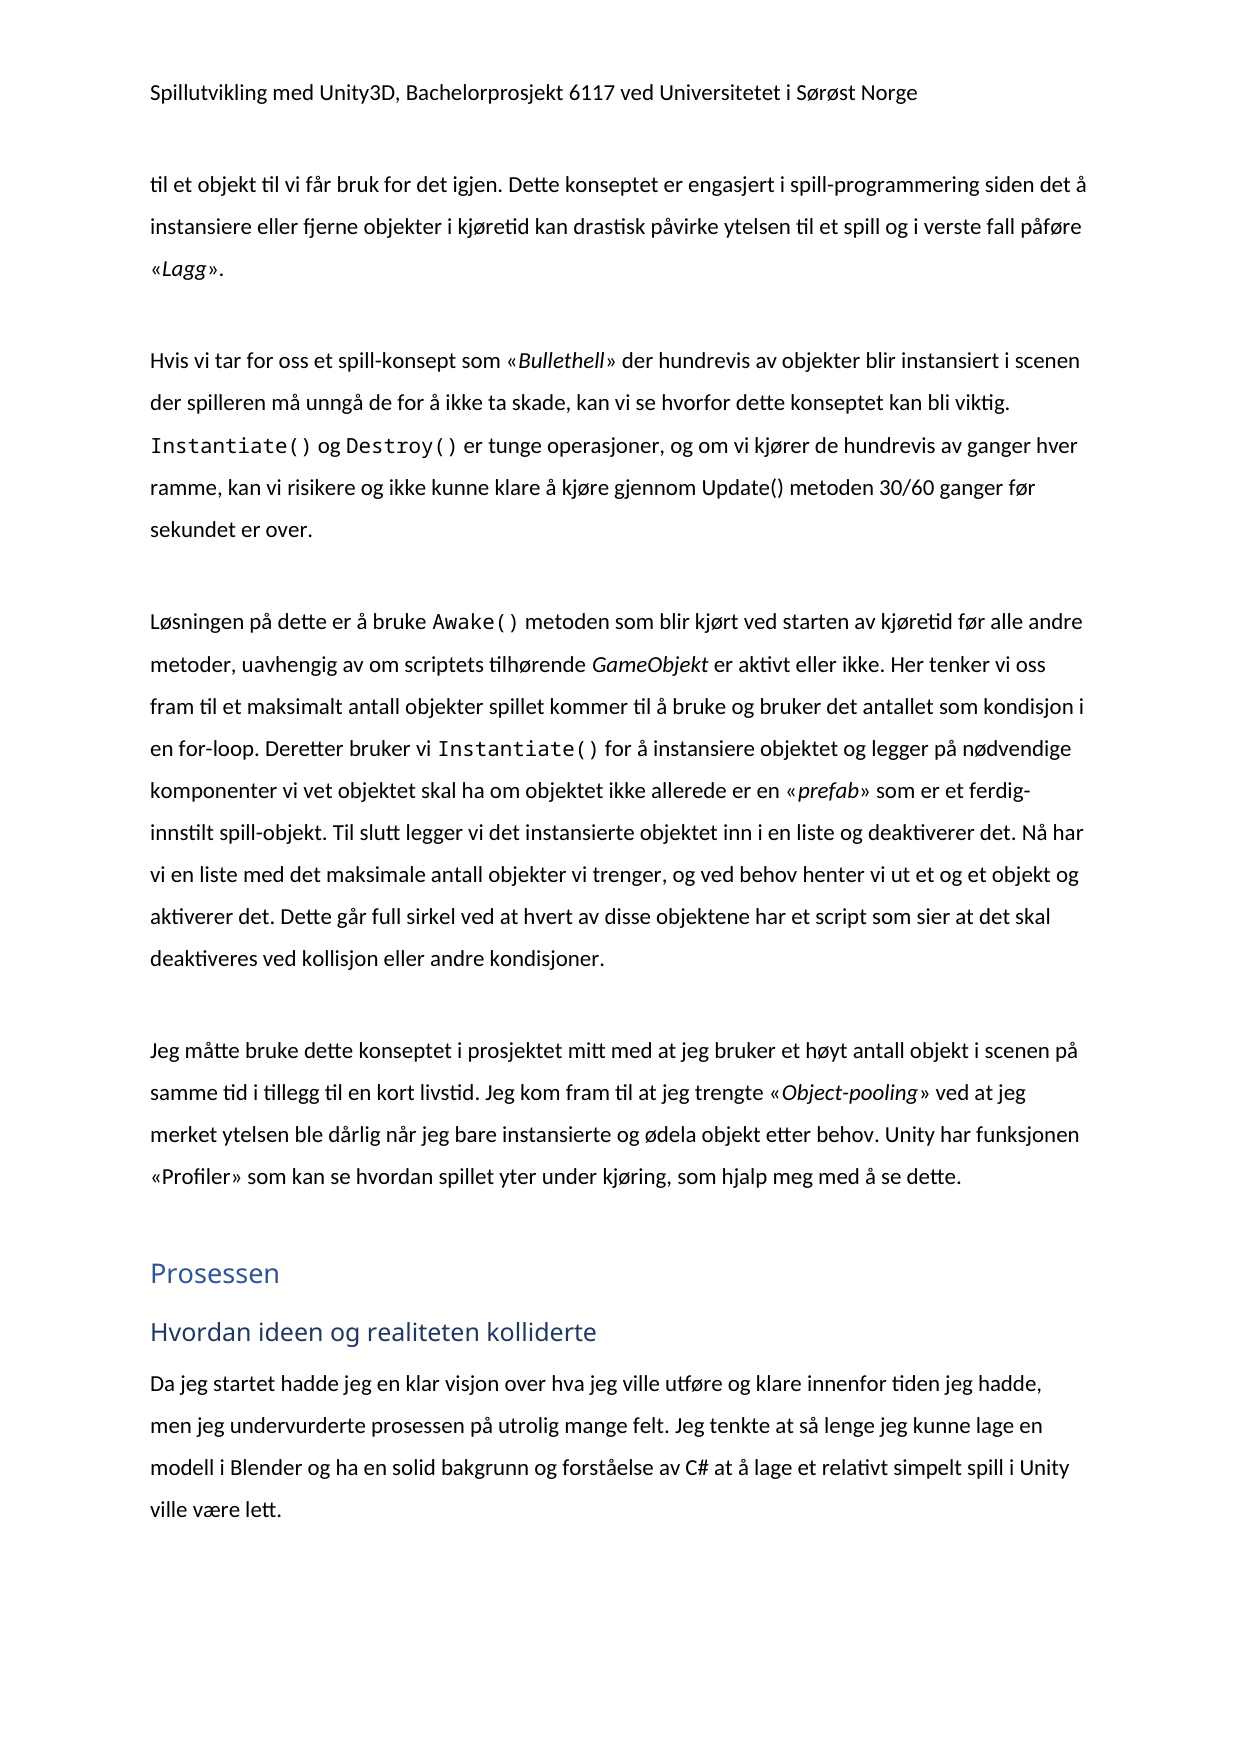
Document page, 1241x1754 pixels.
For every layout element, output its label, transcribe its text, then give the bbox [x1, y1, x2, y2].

subtitle Hvordan ideen og realiteten kolliderte [150, 1314, 1090, 1348]
text Løsningen på dette er å bruke Awake() metoden som blir kjørt ved starten av kjøretid før alle andre metoder, uavhengig av om scriptets tilhørende GameObjekt er aktivt eller ikke. Her tenker vi oss fram til et maksimalt antall objekter spillet kommer til å bruke og bruker det antallet som kondisjon i en for-loop. Deretter bruker vi Instantiate() for å instansiere objektet og legger på nødvendige komponenter vi vet objektet skal ha om objektet ikke allerede er en «prefab» som er et ferdig-innstilt spill-objekt. Til slutt legger vi det instansierte objektet inn i en liste og deaktiverer det. Nå har vi en liste med det maksimale antall objekter vi trenger, og ved behov henter vi ut et og et objekt og aktiverer det. Dette går full sirkel ved at hvert av disse objektene har et script som sier at det skal deaktiveres ved kollisjon eller andre kondisjoner. [150, 607, 1090, 972]
text Jeg måtte bruke dette konseptet i prosjektet mitt med at jeg bruker et høyt antall objekt i scenen på samme tid i tillegg til en kort livstid. Jeg kom fram til at jeg trengte «Object-pooling» ved at jeg merket ytelsen ble dårlig når jeg bare instansierte og ødela objekt etter behov. Unity har funksjonen «Profiler» som kan se hvordan spillet yter under kjøring, som hjalp meg med å se dette. [150, 1037, 1090, 1191]
subtitle Prosessen [150, 1255, 1090, 1292]
text Hvis vi tar for oss et spill-konsept som «Bullethell» der hundrevis av objekter blir instansiert i scenen der spilleren må unngå de for å ikke ta skade, kan vi se hvorfor dette konseptet kan bli viktig. Instantiate() og Destroy() er tunge operasjoner, og om vi kjører de hundrevis av ganger hver ramme, kan vi risikere og ikke kunne klare å kjøre gjennom Update() metoden 30/60 ganger før sekundet er over. [150, 347, 1090, 543]
text Da jeg startet hadde jeg en klar visjon over hva jeg ville utføre og klare innenfor tiden jeg hadde, men jeg undervurderte prosessen på utrolig mange felt. Jeg tenkte at så lenge jeg kunne lage en modell i Blender og ha en solid bakgrunn og forståelse av C# at å lage et relativt simpelt spill i Unity ville være lett. [150, 1369, 1090, 1523]
